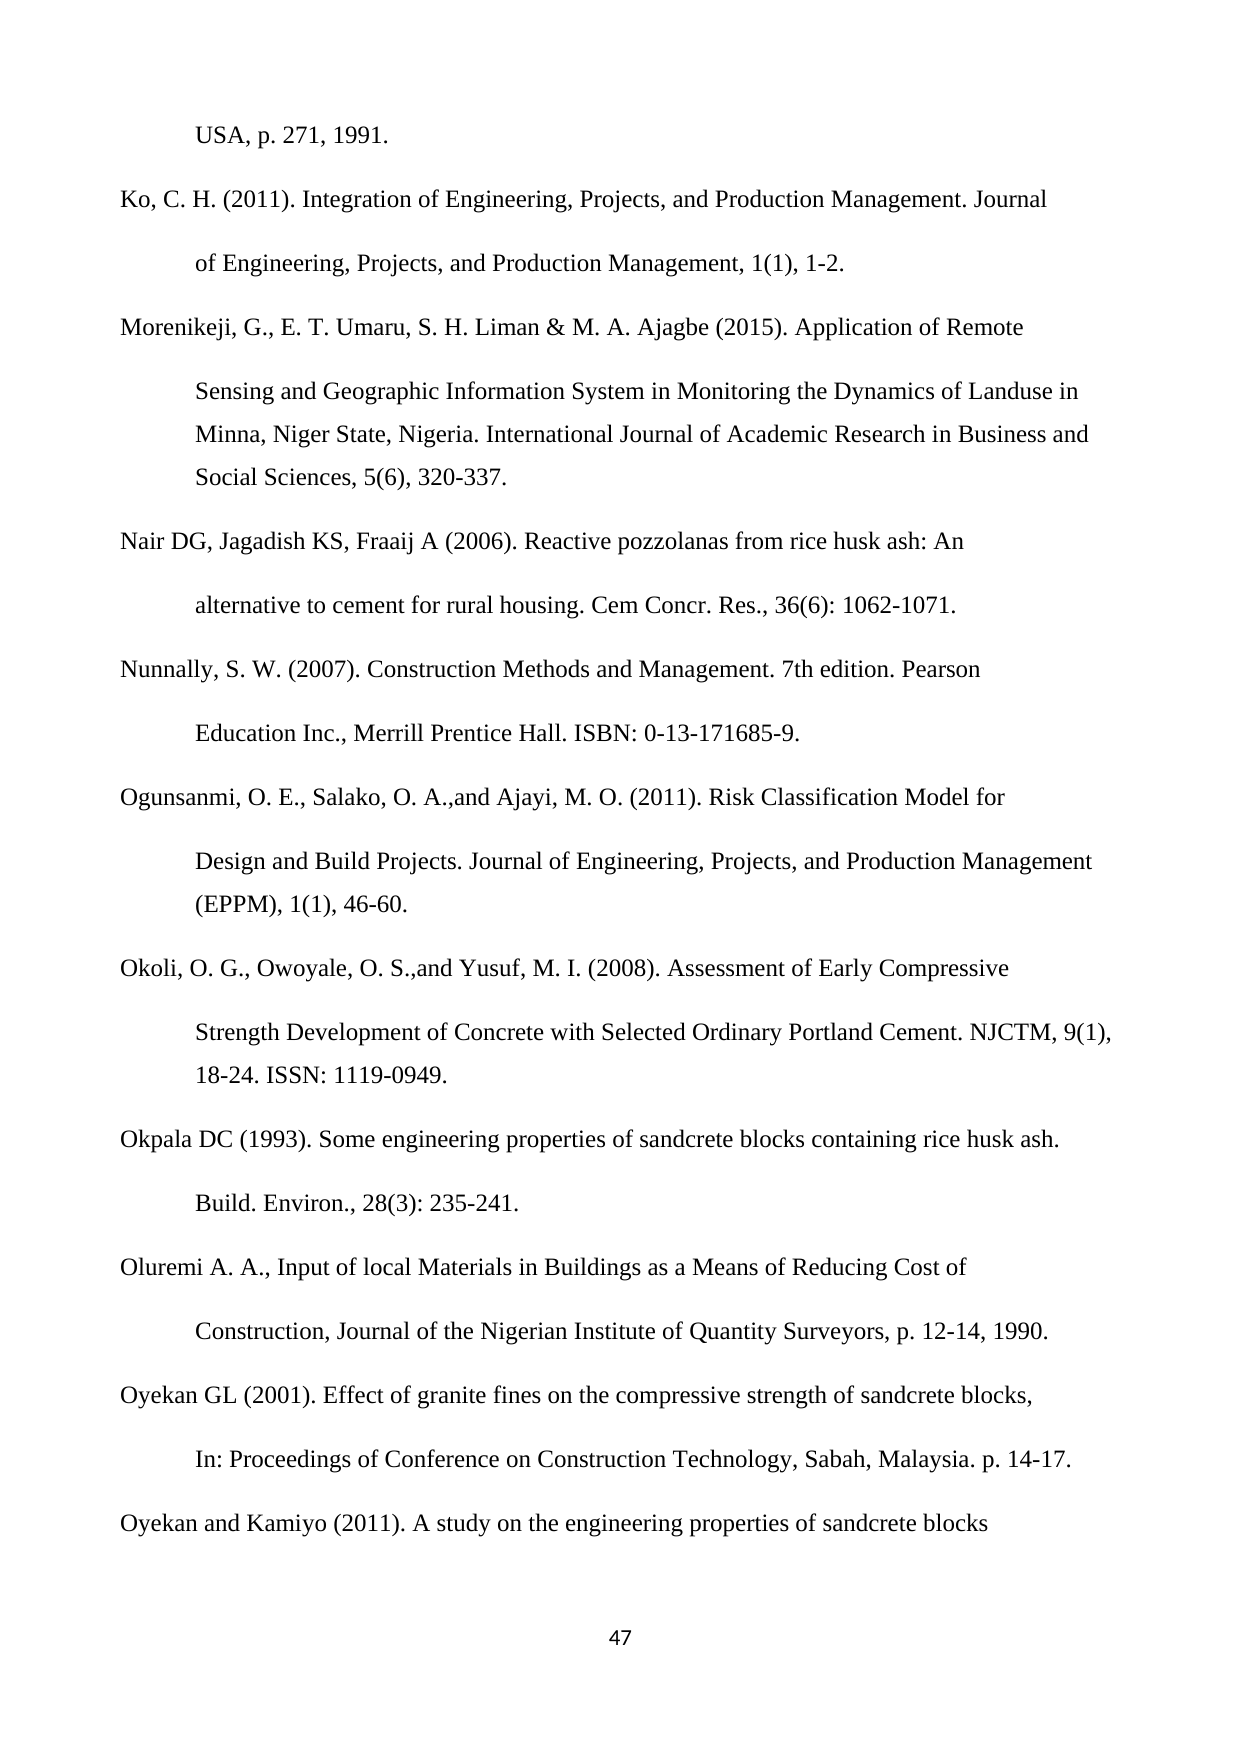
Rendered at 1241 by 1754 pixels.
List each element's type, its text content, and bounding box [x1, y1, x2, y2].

text Design and Build Projects. Journal of Engineering, Projects, and Production Management (EPPM), 1(1), 46-60. [195, 846, 1120, 918]
text Morenikeji, G., E. T. Umaru, S. H. Liman & M. A. Ajagbe (2015). Application of Remote [120, 312, 1120, 341]
text Strength Development of Concrete with Selected Ordinary Portland Cement. NJCTM, 9(1), 18-24. ISSN: 1119-0949. [195, 1017, 1120, 1089]
text alternative to cement for rural housing. Cem Concr. Res., 36(6): 1062-1071. [195, 590, 1120, 619]
text In: Proceedings of Conference on Construction Technology, Sabah, Malaysia. p. 14-17. [195, 1444, 1120, 1472]
text Okoli, O. G., Owoyale, O. S.,and Yusuf, M. I. (2008). Assessment of Early Compressive [120, 953, 1120, 982]
text Oluremi A. A., Input of local Materials in Buildings as a Means of Reducing Cost of [120, 1252, 1120, 1281]
text of Engineering, Projects, and Production Management, 1(1), 1-2. [195, 248, 1120, 277]
text Okpala DC (1993). Some engineering properties of sandcrete blocks containing rice husk ash. [120, 1124, 1120, 1153]
text Education Inc., Merrill Prentice Hall. ISBN: 0-13-171685-9. [195, 718, 1120, 747]
text Oyekan and Kamiyo (2011). A study on the engineering properties of sandcrete blocks [120, 1508, 1120, 1536]
text USA, p. 271, 1991. [195, 120, 1120, 149]
text Nunnally, S. W. (2007). Construction Methods and Management. 7th edition. Pearson [120, 654, 1120, 683]
text Oyekan GL (2001). Effect of granite fines on the compressive strength of sandcrete blocks, [120, 1380, 1120, 1408]
text Ko, C. H. (2011). Integration of Engineering, Projects, and Production Management. Journal [120, 184, 1120, 213]
text Construction, Journal of the Nigerian Institute of Quantity Surveyors, p. 12-14, 1990. [195, 1316, 1120, 1344]
text Build. Environ., 28(3): 235-241. [195, 1188, 1120, 1217]
text Nair DG, Jagadish KS, Fraaij A (2006). Reactive pozzolanas from rice husk ash: An [120, 526, 1120, 555]
text Sensing and Geographic Information System in Monitoring the Dynamics of Landuse in Minna, Niger State, Nigeria. International Journal of Academic Research in Business and Social Sciences, 5(6), 320-337. [195, 376, 1120, 491]
text Ogunsanmi, O. E., Salako, O. A.,and Ajayi, M. O. (2011). Risk Classification Model for [120, 782, 1120, 811]
